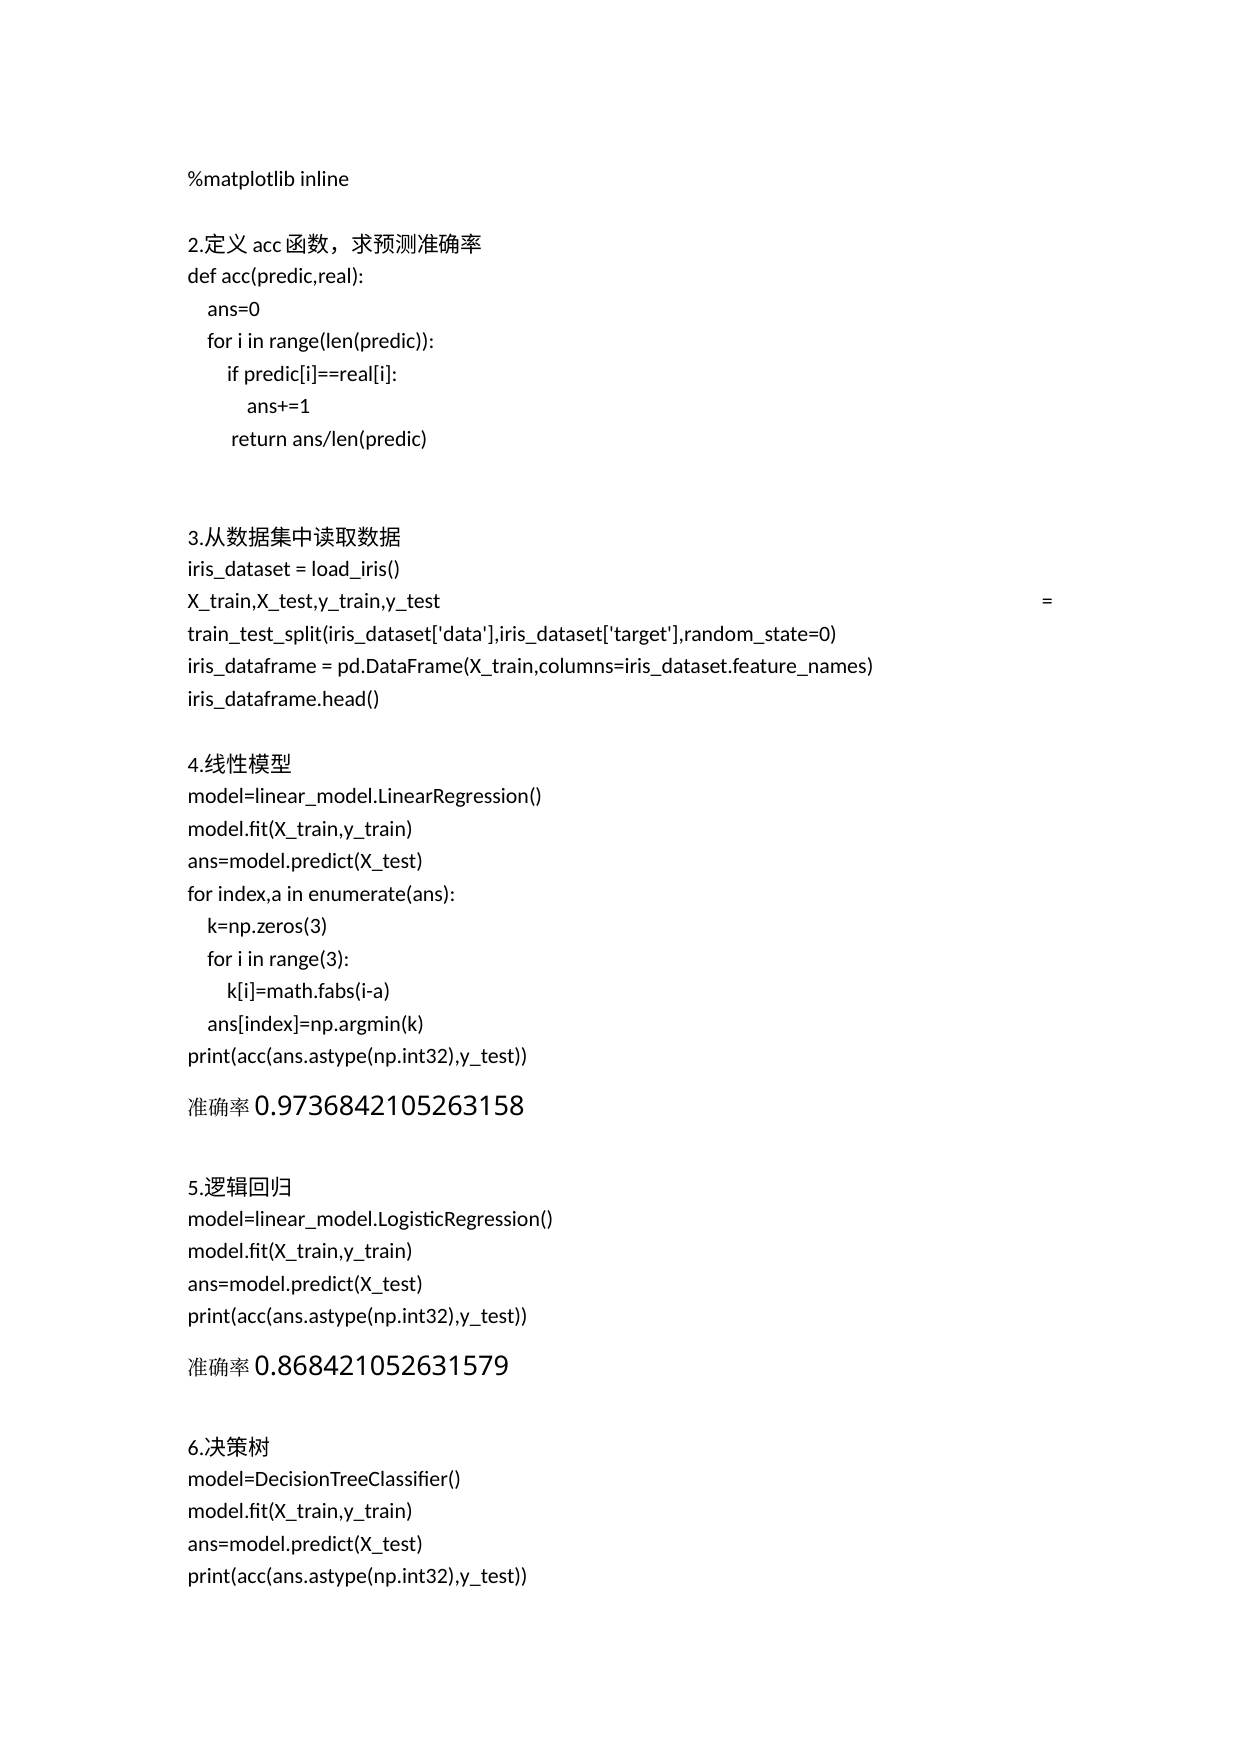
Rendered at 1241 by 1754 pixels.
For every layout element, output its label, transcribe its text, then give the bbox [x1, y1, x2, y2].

list print(acc(ans.astype(np.int32),y_test)) [187, 1039, 1053, 1072]
list for i in range(3): [187, 942, 1053, 974]
list for index,a in enumerate(ans): [187, 877, 1053, 909]
list model=linear_model.LogisticRegression() [187, 1202, 1053, 1234]
list ans=model.predict(X_test) [187, 844, 1053, 877]
text 准确率0.868421052631579 [187, 1332, 1053, 1397]
list ans=model.predict(X_test) [187, 1267, 1053, 1299]
list k[i]=math.fabs(i-a) [187, 974, 1053, 1007]
text X_train,X_test,y_train,y_test = train_test_split(iris_dataset['data'],iris_dataset['target'],random_state=0) [187, 584, 1053, 649]
text 准确率0.9736842105263158 [187, 1072, 1053, 1137]
text for i in range(len(predic)): [187, 324, 1053, 357]
list print(acc(ans.astype(np.int32),y_test)) [187, 1299, 1053, 1332]
list print(acc(ans.astype(np.int32),y_test)) [187, 1559, 1053, 1592]
text iris_dataframe = pd.DataFrame(X_train,columns=iris_dataset.feature_names) [187, 649, 1053, 682]
text iris_dataset = load_iris() [187, 552, 1053, 584]
text return ans/len(predic) [187, 422, 1053, 454]
text 2.定义acc函数，求预测准确率 [187, 227, 1053, 259]
list 5.逻辑回归 [187, 1169, 1053, 1202]
list 线性模型 [187, 747, 1053, 779]
list model=linear_model.LinearRegression() [187, 779, 1053, 812]
text def acc(predic,real): [187, 259, 1053, 292]
list model=DecisionTreeClassifier() [187, 1462, 1053, 1494]
text ans+=1 [187, 389, 1053, 422]
list k=np.zeros(3) [187, 909, 1053, 942]
list model.fit(X_train,y_train) [187, 1494, 1053, 1527]
text %matplotlib inline [187, 162, 1053, 194]
text 3.从数据集中读取数据 [187, 519, 1053, 552]
text if predic[i]==real[i]: [187, 357, 1053, 389]
text iris_dataframe.head() [187, 682, 1053, 714]
list 决策树 [187, 1429, 1053, 1462]
list ans=model.predict(X_test) [187, 1527, 1053, 1559]
list model.fit(X_train,y_train) [187, 812, 1053, 844]
list model.fit(X_train,y_train) [187, 1234, 1053, 1267]
list ans[index]=np.argmin(k) [187, 1007, 1053, 1039]
text ans=0 [187, 292, 1053, 324]
